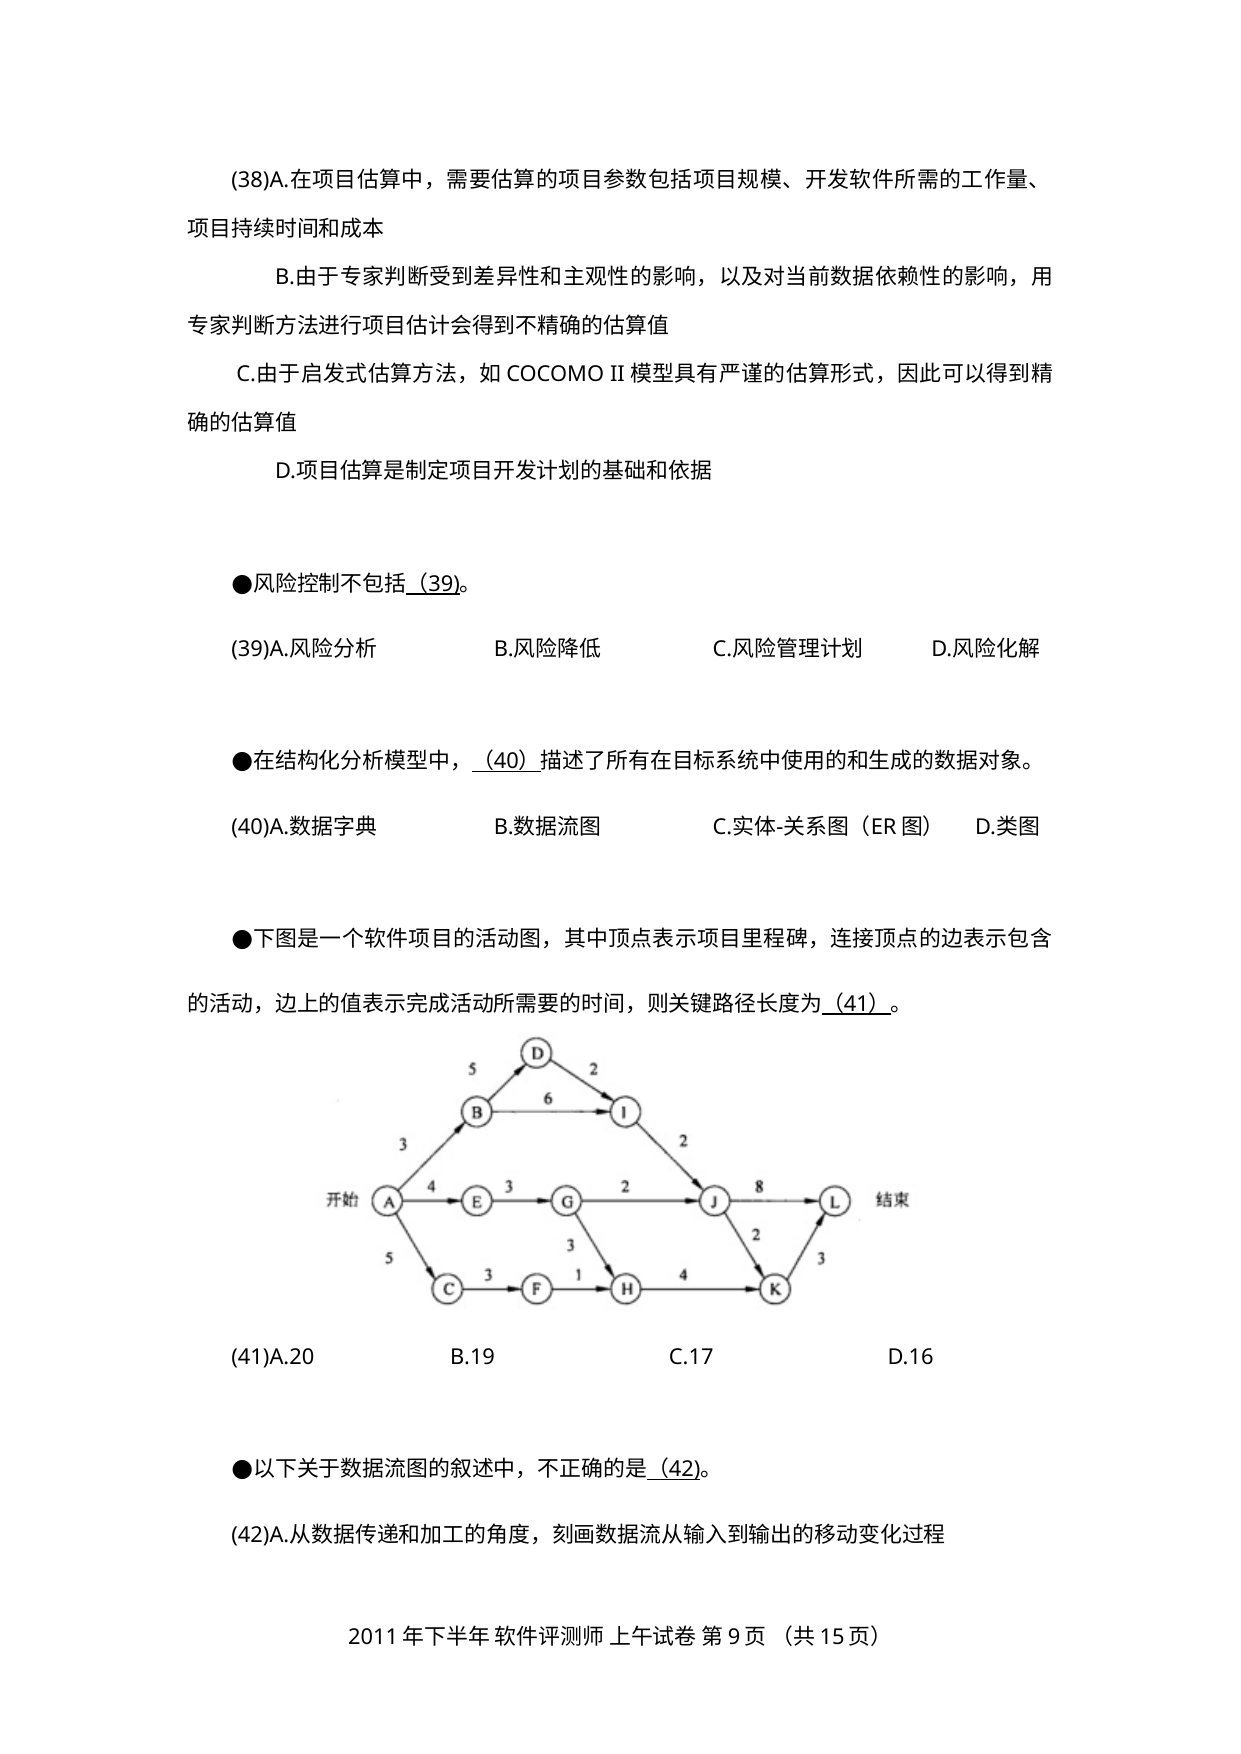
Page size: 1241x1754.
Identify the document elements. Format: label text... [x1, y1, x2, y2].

text D.项目估算是制定项目开发计划的基础和依据 [187, 453, 1053, 486]
text (42)A.从数据传递和加工的角度，刻画数据流从输入到输出的移动变化过程 [187, 1517, 1053, 1549]
text ●以下关于数据流图的叙述中，不正确的是（42)。 [187, 1434, 1053, 1499]
text ●在结构化分析模型中，（40）描述了所有在目标系统中使用的和生成的数据对象。 [187, 727, 1053, 792]
text (39)A.风险分析 B.风险降低 C.风险管理计划 D.风险化解 [187, 631, 1053, 663]
text (40)A.数据字典 B.数据流图 C.实体-关系图（ER图） D.类图 [187, 809, 1053, 841]
text (41)A.20 B.19 C.17 D.16 [187, 1340, 1053, 1372]
text C.由于启发式估算方法，如COCOMO II模型具有严谨的估算形式，因此可以得到精确的估算值 [187, 356, 1053, 437]
text B.由于专家判断受到差异性和主观性的影响，以及对当前数据依赖性的影响，用专家判断方法进行项目估计会得到不精确的估算值 [187, 259, 1053, 340]
text ●下图是一个软件项目的活动图，其中顶点表示项目里程碑，连接顶点的边表示包含的活动，边上的值表示完成活动所需要的时间，则关键路径长度为（41）。 [187, 904, 1053, 1018]
picture [267, 1033, 973, 1317]
text (38)A.在项目估算中，需要估算的项目参数包括项目规模、开发软件所需的工作量、项目持续时间和成本 [187, 162, 1053, 243]
text ●风险控制不包括（39)。 [187, 549, 1053, 614]
